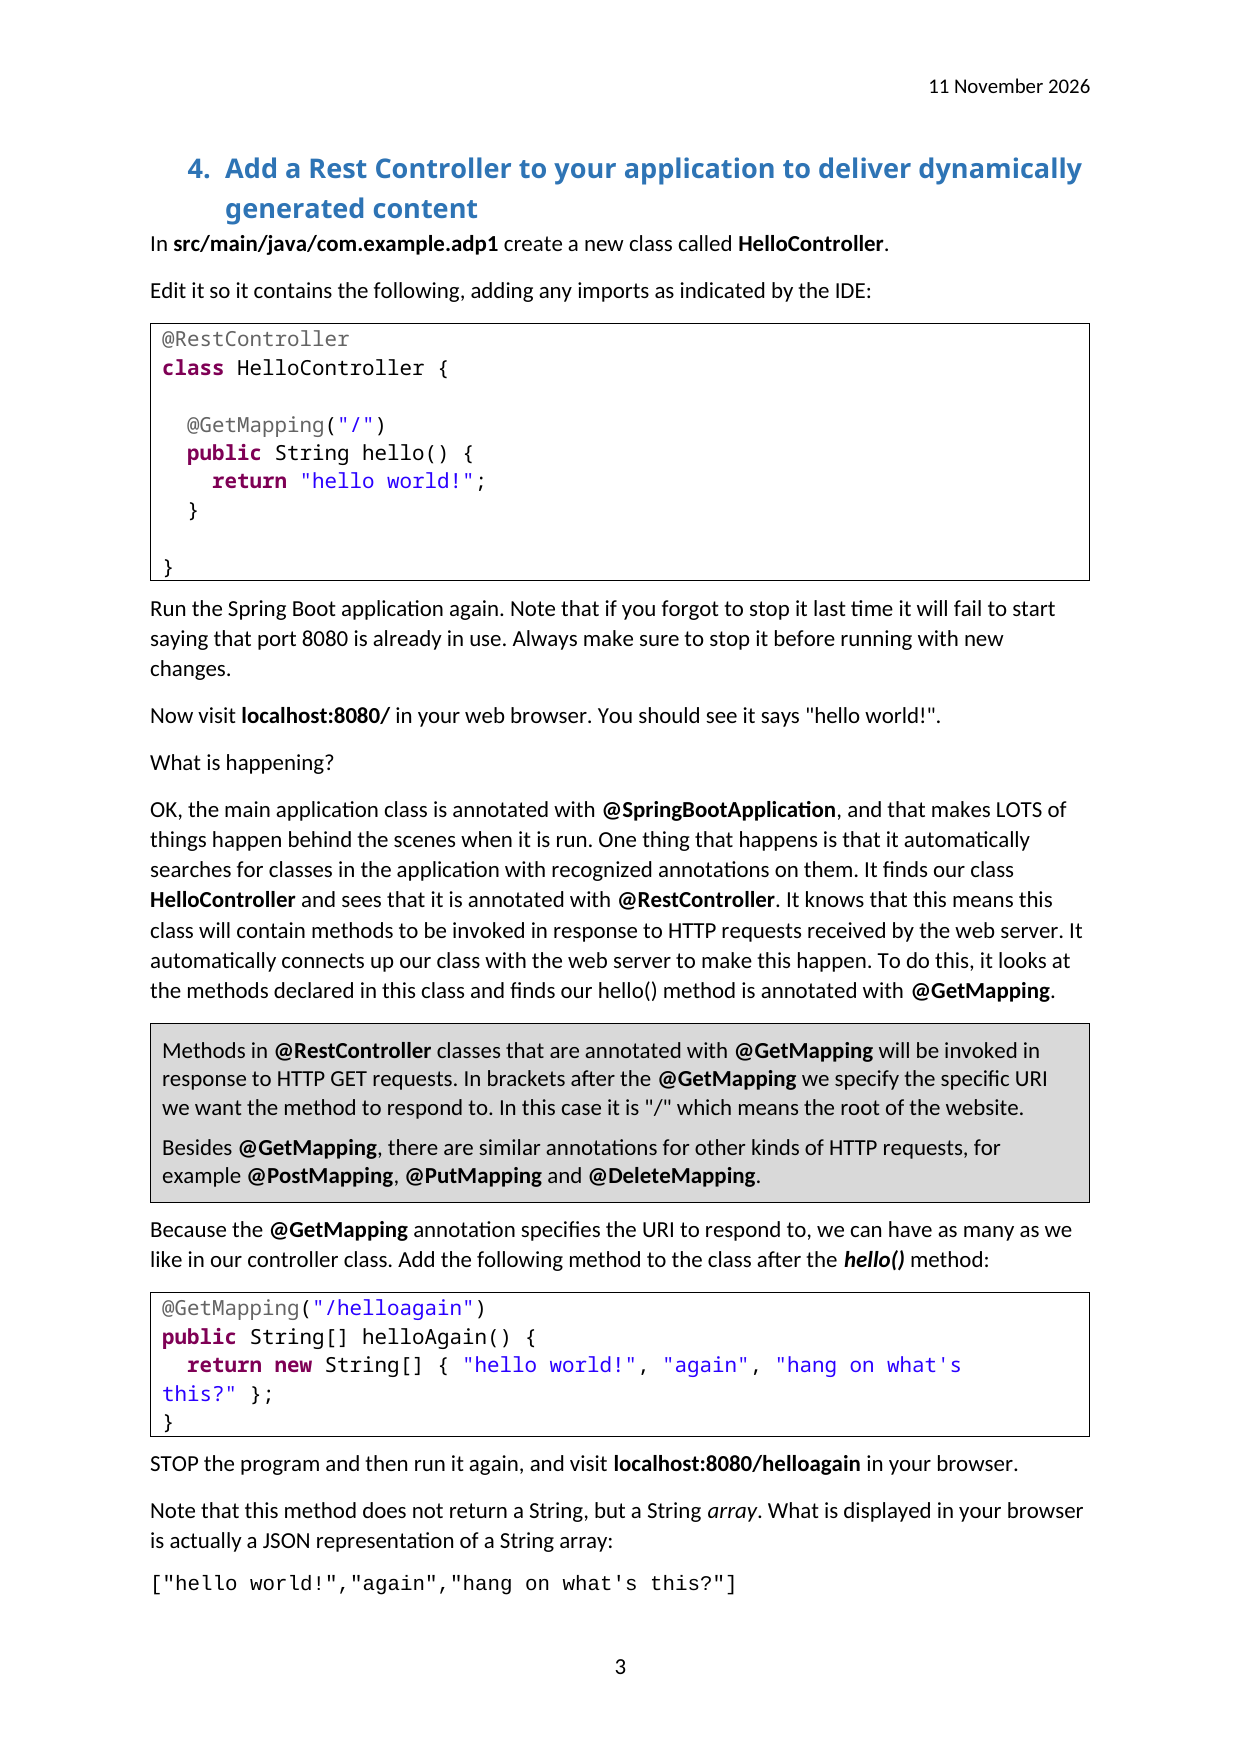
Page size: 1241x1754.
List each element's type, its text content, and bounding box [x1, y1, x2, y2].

text OK, the main application class is annotated with @SpringBootApplication, and that makes LOTS of things happen behind the scenes when it is run. One thing that happens is that it automatically searches for classes in the application with recognized annotations on them. It finds our class HelloController and sees that it is annotated with @RestController. It knows that this means this class will contain methods to be invoked in response to HTTP requests received by the web server. It automatically connects up our class with the web server to make this happen. To do this, it looks at the methods declared in this class and finds our hello() method is annotated with @GetMapping. [150, 795, 1090, 1004]
text Because the @GetMapping annotation specifies the URI to respond to, we can have as many as we like in our controller class. Add the following method to the class after the hello() method: [150, 1215, 1090, 1273]
text Run the Spring Boot application again. Note that if you forgot to stop it last time it will fail to start saying that port 8080 is already in use. Always make sure to stop it before running with new changes. [150, 594, 1090, 682]
text What is happening? [150, 748, 1090, 776]
text STOP the program and then run it again, and visit localhost:8080/helloagain in your browser. [150, 1449, 1090, 1477]
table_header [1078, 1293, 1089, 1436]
text Now visit localhost:8080/ in your web browser. You should see it says "hello world!". [150, 701, 1090, 729]
text ["hello world!","again","hang on what's this?"] [150, 1573, 1090, 1597]
text Edit it so it contains the following, adding any imports as indicated by the IDE: [150, 276, 1090, 304]
text Note that this method does not return a String, but a String array. What is displayed in your browser is actually a JSON representation of a String array: [150, 1496, 1090, 1554]
text In src/main/java/com.example.adp1 create a new class called HelloController. [150, 229, 1090, 258]
table_header Methods in @RestController classes that are annotated with @GetMapping will be invoked in response to HTTP GET requests. In brackets after the @GetMapping we specify the specific URI we want the method to respond to. In this case it is "/" which means the root of the website. Besides @GetMapping, there are similar annotations for other kinds of HTTP requests, for example @PostMapping, @PutMapping and @DeleteMapping. [151, 1024, 1089, 1202]
subtitle Add a Rest Controller to your application to deliver dynamically generated content [187, 150, 1090, 227]
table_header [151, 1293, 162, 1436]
